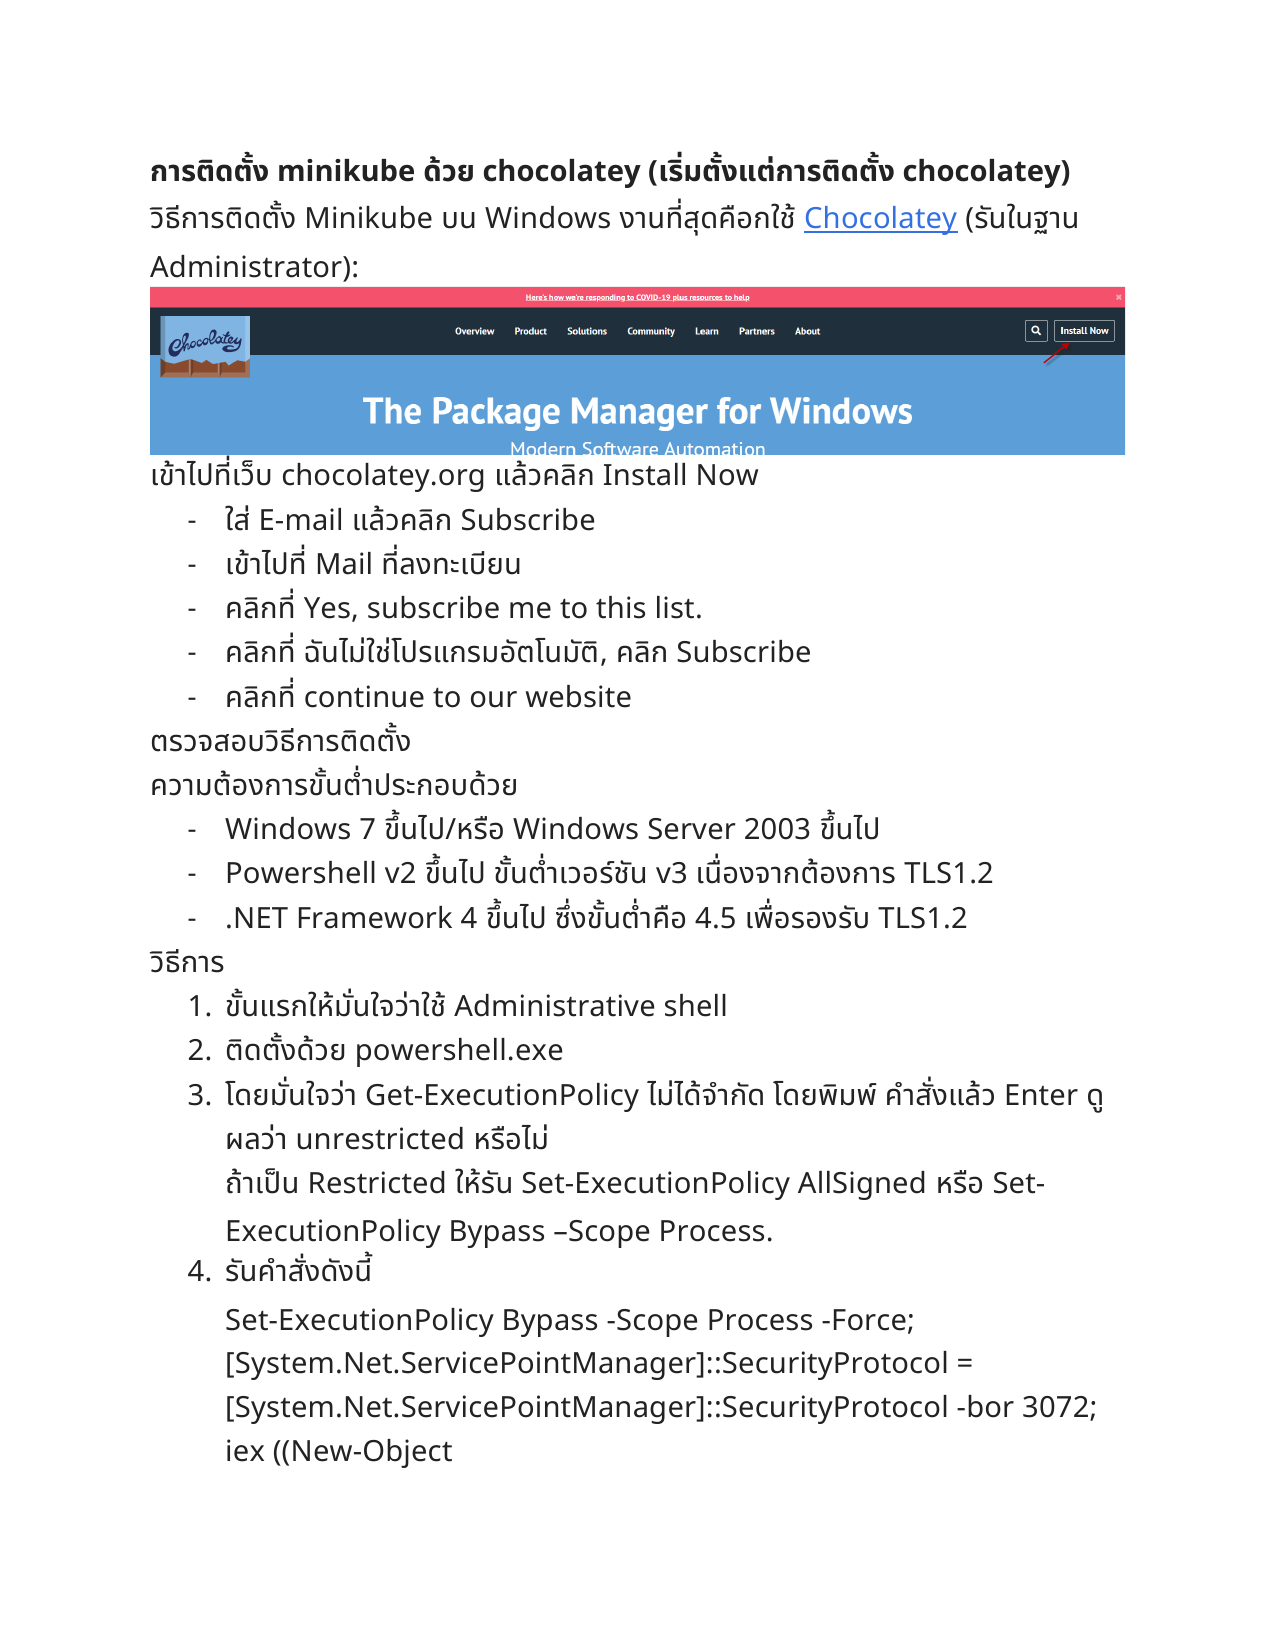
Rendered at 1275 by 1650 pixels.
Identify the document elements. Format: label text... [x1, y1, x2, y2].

picture [150, 285, 1125, 455]
text ถ้าเป็น Restricted ให้รัน Set-ExecutionPolicy AllSigned หรือ Set-ExecutionPolicy Bypass –Scope Process. [225, 1162, 1125, 1250]
list ใส่ E-mail แล้วคลิก Subscribe [187, 499, 1125, 543]
text วิธีการ [150, 941, 1125, 985]
list รันคำสั่งดังนี้ [187, 1250, 1125, 1295]
list เข้าไปที่ Mail ที่ลงทะเบียน [187, 543, 1125, 587]
list คลิกที่ ฉันไม่ใช่โปรแกรมอัตโนมัติ, คลิก Subscribe [187, 632, 1125, 676]
list คลิกที่ continue to our website [187, 676, 1125, 720]
list ติดตั้งด้วย powershell.exe [187, 1029, 1125, 1074]
list Windows 7 ขึ้นไป/หรือ Windows Server 2003 ขึ้นไป [187, 808, 1125, 853]
list คลิกที่ Yes, subscribe me to this list. [187, 587, 1125, 632]
list โดยมั่นใจว่า Get-ExecutionPolicy ไม่ได้จำกัด โดยพิมพ์ คำสั่งแล้ว Enter ดูผลว่า unrestricted หรือไม่ [187, 1074, 1125, 1162]
text ตรวจสอบวิธีการติดตั้ง [150, 720, 1125, 764]
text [225, 1295, 1125, 1470]
text ความต้องการขั้นต่ำประกอบด้วย [150, 764, 1125, 808]
text เข้าไปที่เว็บ chocolatey.org แล้วคลิก Install Now [150, 455, 1125, 499]
list .NET Framework 4 ขึ้นไป ซึ่งขั้นต่ำคือ 4.5 เพื่อรองรับ TLS1.2 [187, 897, 1125, 941]
text วิธีการติดตั้ง Minikube บน Windows งานที่สุดคือกใช้ Chocolatey (รันในฐาน Administrator): [150, 198, 1125, 285]
list Powershell v2 ขึ้นไป ขั้นต่ำเวอร์ชัน v3 เนื่องจากต้องการ TLS1.2 [187, 853, 1125, 897]
subtitle การติดตั้ง minikube ด้วย chocolatey (เริ่มตั้งแต่การติดตั้ง chocolatey) [150, 150, 1125, 194]
list ขั้นแรกให้มั่นใจว่าใช้ Administrative shell [187, 985, 1125, 1029]
